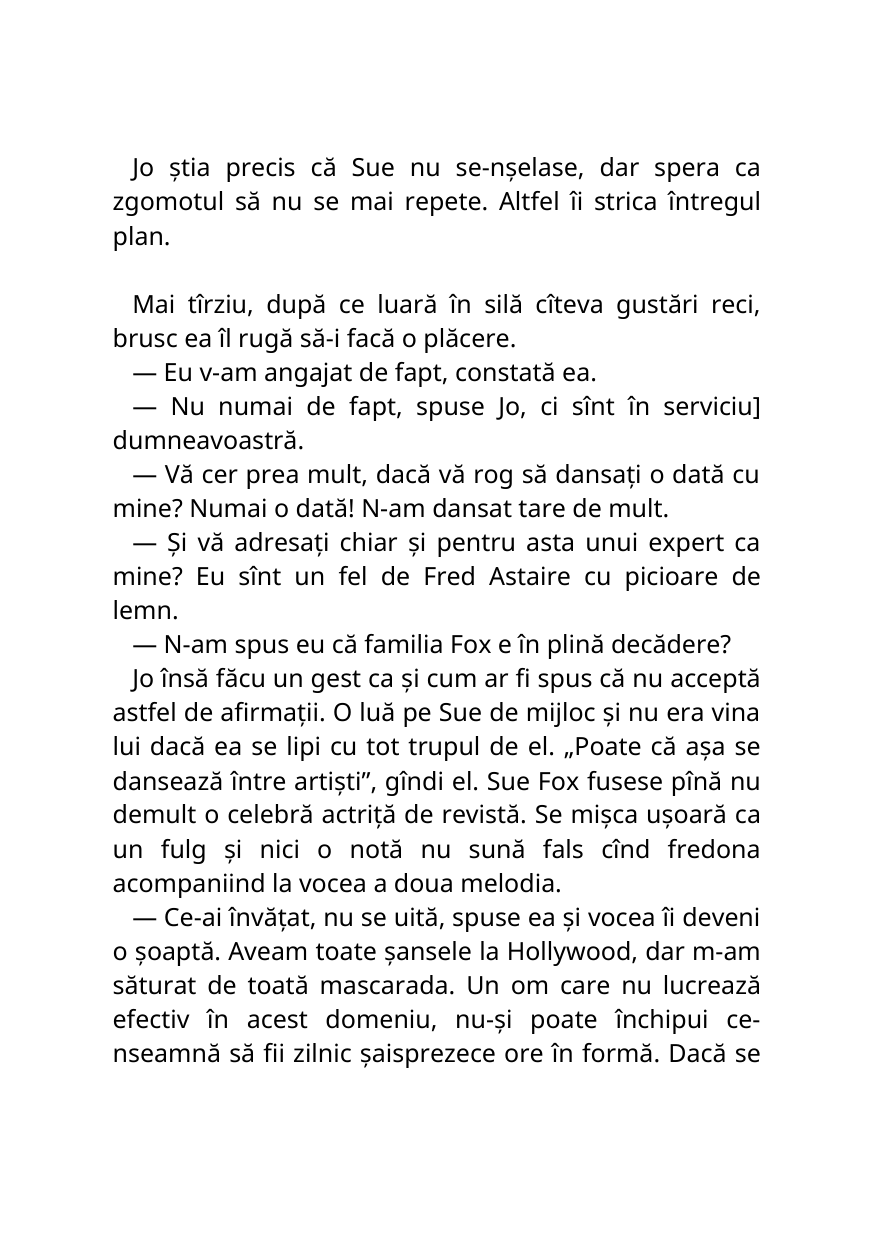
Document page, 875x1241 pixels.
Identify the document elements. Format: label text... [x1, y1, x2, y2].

text — Nu numai de fapt, spuse Jo, ci sînt în serviciu] dumneavoastră. [112, 388, 762, 457]
text — N-am spus eu că familia Fox e în plină decădere? [112, 627, 762, 661]
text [112, 899, 762, 1070]
text — Vă cer prea mult, dacă vă rog să dansaţi o dată cu mine? Numai o dată! N-am dansat tare de mult. [112, 457, 762, 525]
text — Eu v-am angajat de fapt, constată ea. [112, 354, 762, 388]
text — Şi vă adresaţi chiar şi pentru asta unui expert ca mine? Eu sînt un fel de Fred Astaire cu picioare de lemn. [112, 525, 762, 627]
text Jo însă făcu un gest ca şi cum ar fi spus că nu acceptă astfel de afirmaţii. O luă pe Sue de mijloc şi nu era vina lui dacă ea se lipi cu tot trupul de el. „Poate că aşa se dansează între artişti”, gîndi el. Sue Fox fusese pînă nu demult o celebră actriţă de revistă. Se mişca uşoară ca un fulg şi nici o notă nu sună fals cînd fredona acompaniind la vocea a doua melodia. [112, 661, 762, 899]
text Mai tîrziu, după ce luară în silă cîteva gustări reci, brusc ea îl rugă să-i facă o plăcere. [112, 286, 762, 354]
text Jo ştia precis că Sue nu se-nşelase, dar spera ca zgomotul să nu se mai repete. Altfel îi strica întregul plan. [112, 150, 762, 252]
